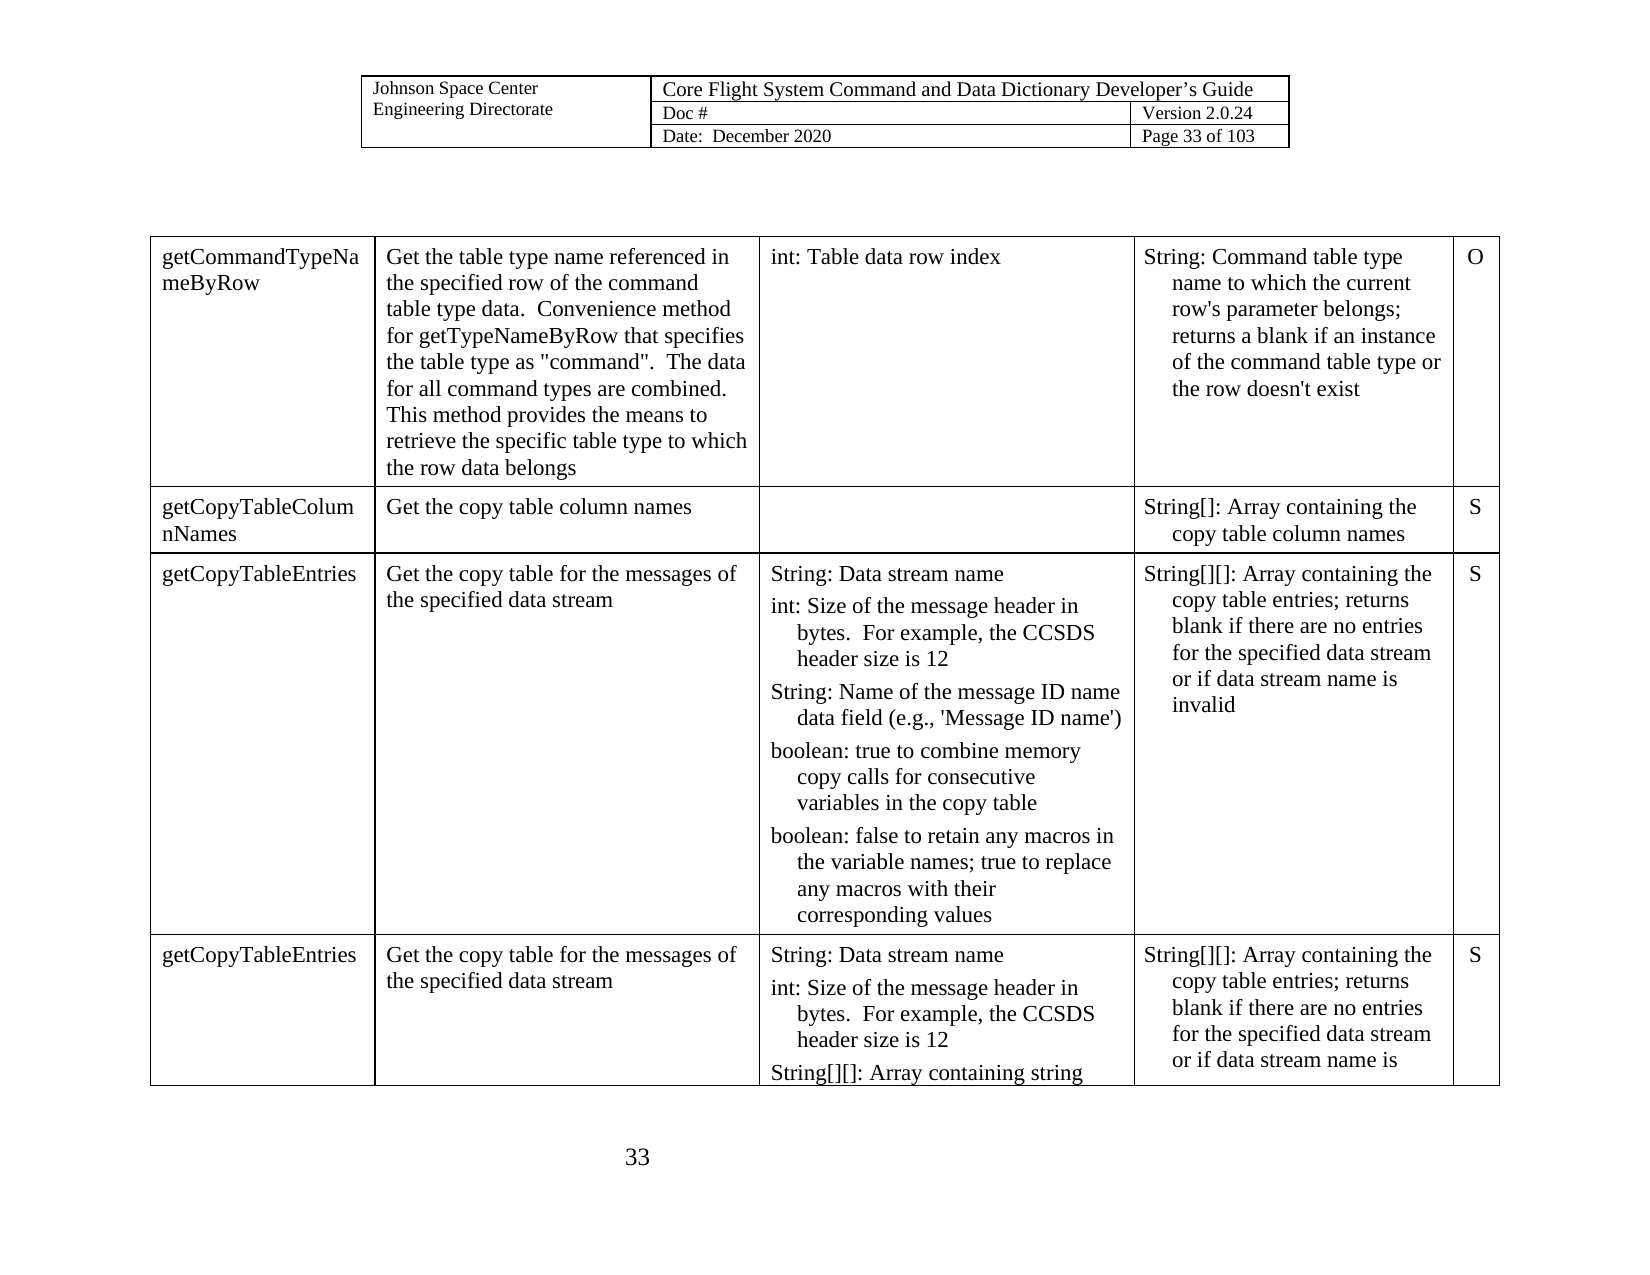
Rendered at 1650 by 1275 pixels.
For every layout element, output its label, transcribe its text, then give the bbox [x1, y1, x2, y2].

table_cell String[]: Array containing the copy table column names [1135, 487, 1453, 552]
table_cell Get the copy table for the messages of the specified data stream [376, 554, 759, 934]
table_cell S [1454, 935, 1499, 1085]
table_cell getCopyTableEntries [151, 935, 374, 1085]
table_cell getCommandTypeNameByRow [151, 237, 374, 486]
table_cell [760, 487, 1134, 552]
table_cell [760, 935, 1134, 1085]
table_cell String: Command table type name to which the current row's parameter belongs; returns a blank if an instance of the command table type or the row doesn't exist [1135, 237, 1453, 486]
table_cell Get the table type name referenced in the specified row of the command table type data. Convenience method for getTypeNameByRow that specifies the table type as "command". The data for all command types are combined. This method provides the means to retrieve the specific table type to which the row data belongs [376, 237, 759, 486]
table_cell Get the copy table column names [376, 487, 759, 552]
table_cell S [1454, 554, 1499, 934]
table_cell String: Data stream name int: Size of the message header in bytes. For example, the CCSDS header size is 12 String: Name of the message ID name data field (e.g., 'Message ID name') boolean: true to combine memory copy calls for consecutive variables in the copy table boolean: false to retain any macros in the variable names; true to replace any macros with their corresponding values [760, 554, 1134, 934]
table_cell O [1454, 237, 1499, 486]
table_cell S [1454, 487, 1499, 552]
table_cell getCopyTableEntries [151, 554, 374, 934]
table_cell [376, 935, 759, 1085]
table_cell getCopyTableColumnNames [151, 487, 374, 552]
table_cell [1135, 935, 1453, 1085]
table_cell int: Table data row index [760, 237, 1134, 486]
